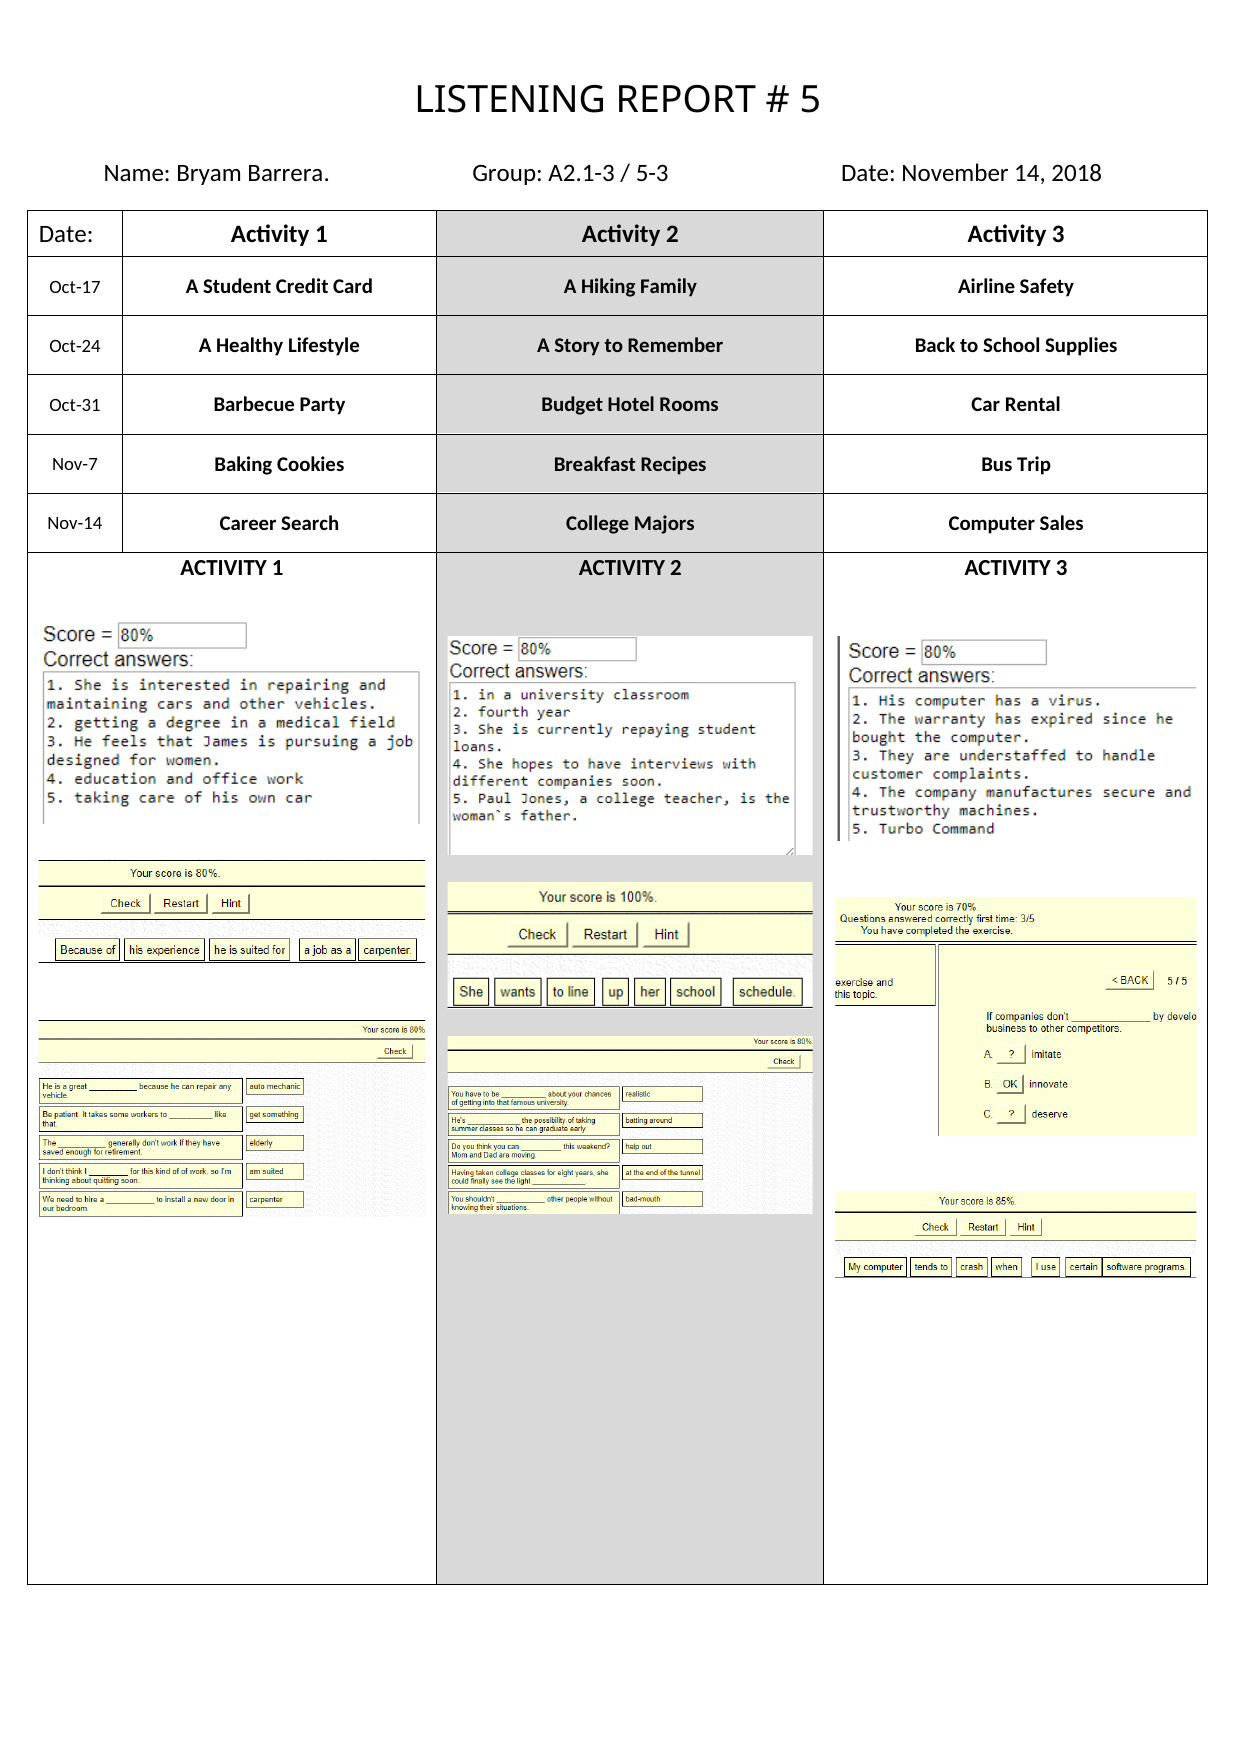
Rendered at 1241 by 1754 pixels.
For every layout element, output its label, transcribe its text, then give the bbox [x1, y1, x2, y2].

table_cell Bus Trip [824, 435, 1207, 492]
table_cell A Story to Remember [437, 316, 823, 374]
picture [447, 1036, 813, 1214]
table_cell Oct-31 [28, 375, 122, 433]
table_header Date: [28, 211, 122, 256]
table_cell A Hiking Family [437, 257, 823, 315]
table_cell Baking Cookies [123, 435, 436, 492]
table_header Activity 1 [123, 211, 436, 256]
picture [38, 615, 426, 824]
table_cell Barbecue Party [123, 375, 436, 433]
table_cell Oct-17 [28, 257, 122, 315]
table_cell Oct-24 [28, 316, 122, 374]
text Name: Bryam Barrera. Group: A2.1-3 / 5-3 Date: November 14, 2018 [29, 157, 1206, 187]
table_cell Computer Sales [824, 494, 1207, 552]
table_cell ACTIVITY 1 [28, 553, 436, 1584]
picture [835, 1191, 1197, 1280]
table_cell Airline Safety [824, 257, 1207, 315]
picture [835, 897, 1197, 1136]
table_cell College Majors [437, 494, 823, 552]
picture [835, 636, 1197, 841]
text LISTENING REPORT # 5 [29, 73, 1206, 124]
picture [447, 636, 813, 855]
picture [447, 882, 813, 1009]
table_cell A Healthy Lifestyle [123, 316, 436, 374]
table_cell ACTIVITY 3 [824, 553, 1207, 1584]
table_cell Back to School Supplies [824, 316, 1207, 374]
table_header Activity 2 [437, 211, 823, 256]
table_cell Budget Hotel Rooms [437, 375, 823, 433]
table_cell Career Search [123, 494, 436, 552]
picture [38, 1020, 426, 1217]
table_cell A Student Credit Card [123, 257, 436, 315]
picture [38, 859, 426, 965]
table_header Activity 3 [824, 211, 1207, 256]
table_cell Nov-7 [28, 435, 122, 492]
table_cell Breakfast Recipes [437, 435, 823, 492]
table_cell Nov-14 [28, 494, 122, 552]
table_cell ACTIVITY 2 [437, 553, 823, 1584]
table_cell Car Rental [824, 375, 1207, 433]
